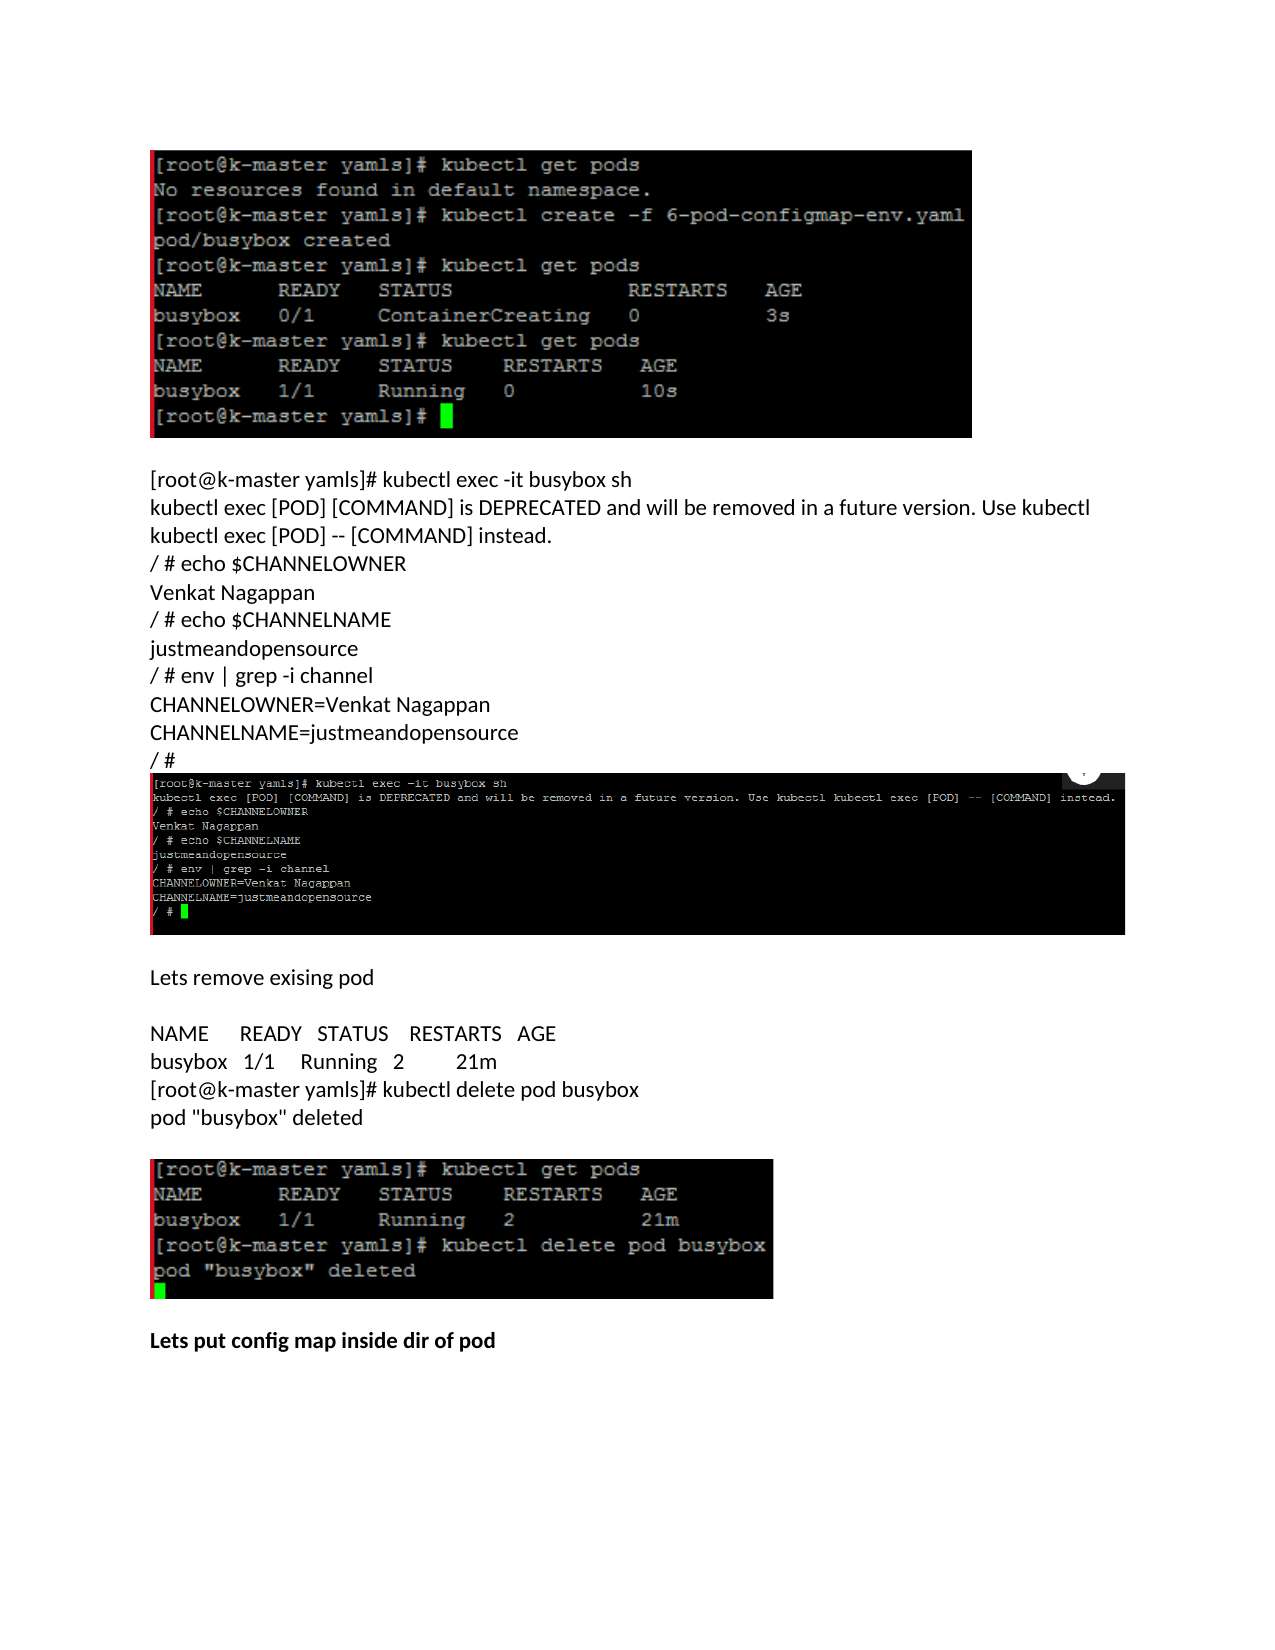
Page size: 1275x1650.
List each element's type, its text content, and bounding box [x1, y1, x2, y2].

text [root@k-master yamls]# kubectl delete pod busybox [150, 1075, 1125, 1103]
text / # env | grep -i channel [150, 662, 1125, 690]
picture [150, 150, 972, 438]
text Lets put config map inside dir of pod [150, 1326, 1125, 1354]
text / # echo $CHANNELOWNER [150, 549, 1125, 578]
text busybox 1/1 Running 2 21m [150, 1047, 1125, 1075]
picture [150, 773, 1125, 935]
text pod "busybox" deleted [150, 1103, 1125, 1131]
text NAME READY STATUS RESTARTS AGE [150, 1019, 1125, 1047]
picture [150, 1159, 774, 1299]
text Venkat Nagappan [150, 578, 1125, 606]
text kubectl exec [POD] [COMMAND] is DEPRECATED and will be removed in a future version. Use kubectl kubectl exec [POD] -- [COMMAND] instead. [150, 493, 1125, 549]
text justmeandopensource [150, 634, 1125, 662]
text / # [150, 746, 1125, 773]
text / # echo $CHANNELNAME [150, 606, 1125, 634]
text Lets remove exising pod [150, 963, 1125, 991]
text CHANNELOWNER=Venkat Nagappan [150, 690, 1125, 718]
text [root@k-master yamls]# kubectl exec -it busybox sh [150, 466, 1125, 493]
text CHANNELNAME=justmeandopensource [150, 718, 1125, 746]
